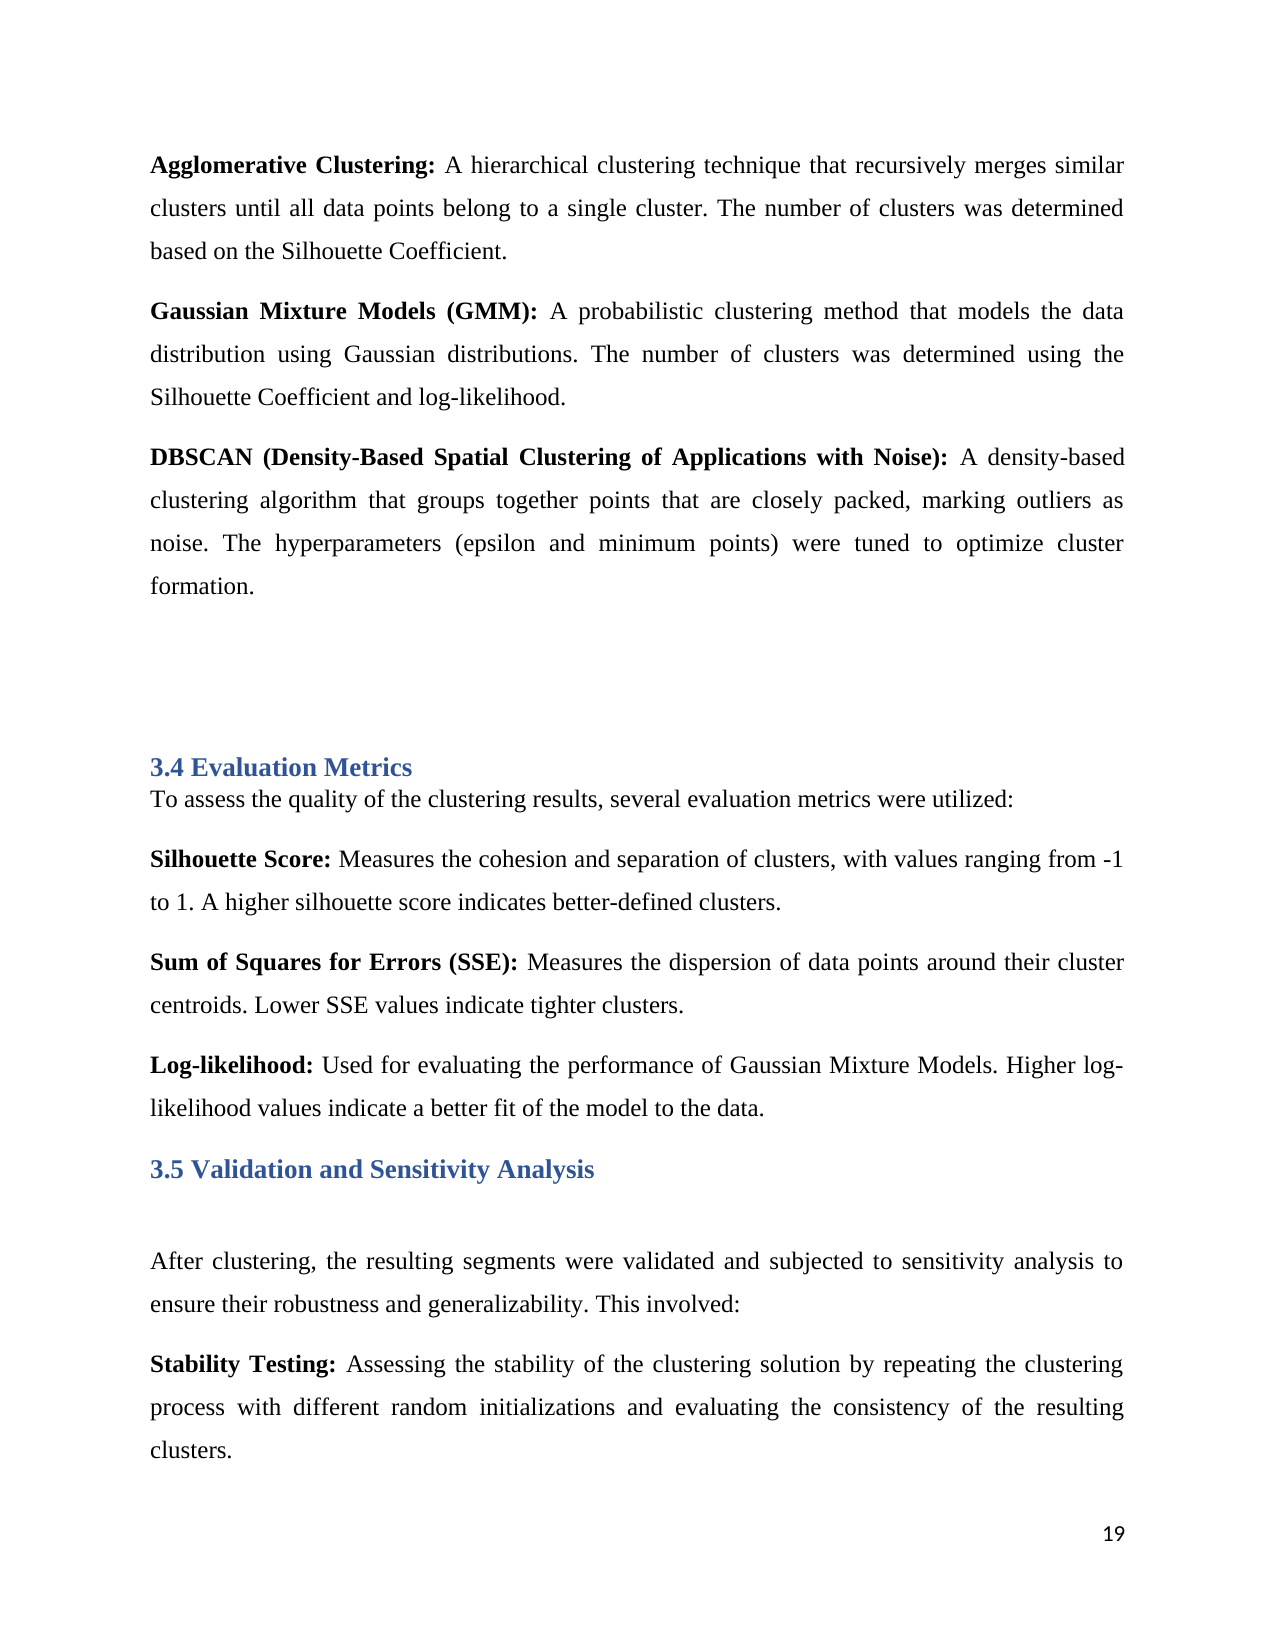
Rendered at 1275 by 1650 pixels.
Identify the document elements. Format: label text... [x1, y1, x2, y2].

text Agglomerative Clustering: A hierarchical clustering technique that recursively merges similar clusters until all data points belong to a single cluster. The number of clusters was determined based on the Silhouette Coefficient. [150, 150, 1125, 265]
text Stability Testing: Assessing the stability of the clustering solution by repeating the clustering process with different random initializations and evaluating the consistency of the resulting clusters. [150, 1349, 1125, 1464]
text After clustering, the resulting segments were validated and subjected to sensitivity analysis to ensure their robustness and generalizability. This involved: [150, 1246, 1125, 1318]
subtitle 3.4 Evaluation Metrics [150, 751, 1125, 782]
text Silhouette Score: Measures the cohesion and separation of clusters, with values ranging from -1 to 1. A higher silhouette score indicates better-defined clusters. [150, 844, 1125, 916]
text To assess the quality of the clustering results, several evaluation metrics were utilized: [150, 784, 1125, 813]
text DBSCAN (Density-Based Spatial Clustering of Applications with Noise): A density-based clustering algorithm that groups together points that are closely packed, marking outliers as noise. The hyperparameters (epsilon and minimum points) were tuned to optimize cluster formation. [150, 442, 1125, 600]
text Log-likelihood: Used for evaluating the performance of Gaussian Mixture Models. Higher log-likelihood values indicate a better fit of the model to the data. [150, 1050, 1125, 1122]
subtitle 3.5 Validation and Sensitivity Analysis [150, 1153, 1125, 1184]
text Gaussian Mixture Models (GMM): A probabilistic clustering method that models the data distribution using Gaussian distributions. The number of clusters was determined using the Silhouette Coefficient and log-likelihood. [150, 296, 1125, 411]
text Sum of Squares for Errors (SSE): Measures the dispersion of data points around their cluster centroids. Lower SSE values indicate tighter clusters. [150, 947, 1125, 1019]
